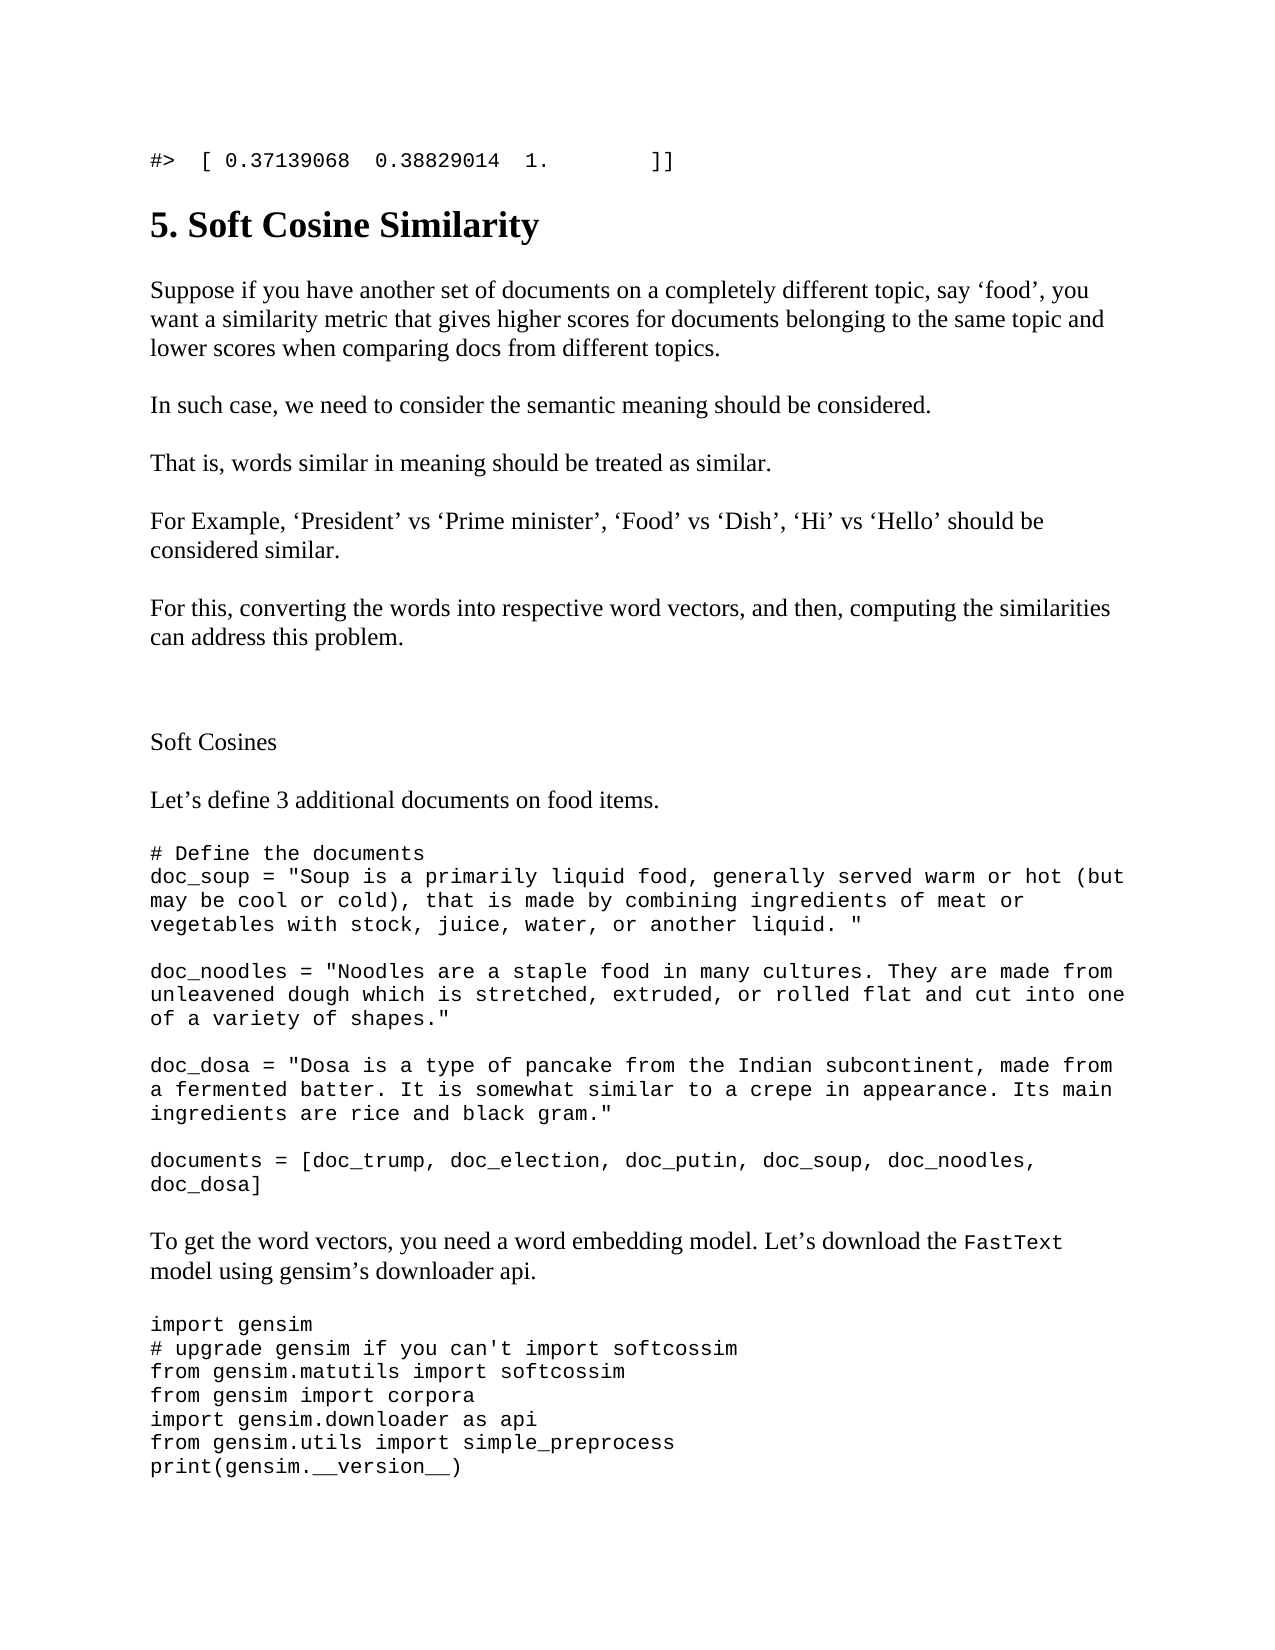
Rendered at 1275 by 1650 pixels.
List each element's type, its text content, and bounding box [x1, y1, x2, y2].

text # upgrade gensim if you can't import softcossim [150, 1338, 1125, 1361]
text For this, converting the words into respective word vectors, and then, computing the similarities can address this problem. [150, 593, 1125, 651]
text That is, words similar in meaning should be treated as similar. [150, 448, 1125, 477]
text from gensim.utils import simple_preprocess [150, 1432, 1125, 1456]
text In such case, we need to consider the semantic meaning should be considered. [150, 391, 1125, 419]
text import gensim.downloader as api [150, 1408, 1125, 1432]
text print(gensim.__version__) [150, 1456, 1125, 1479]
text For Example, ‘President’ vs ‘Prime minister’, ‘Food’ vs ‘Dish’, ‘Hi’ vs ‘Hello’ should be considered similar. [150, 506, 1125, 564]
text doc_noodles = "Noodles are a staple food in many cultures. They are made from unleavened dough which is stretched, extruded, or rolled flat and cut into one of a variety of shapes." [150, 961, 1125, 1032]
text Soft Cosines [150, 680, 1125, 756]
text Let’s define 3 additional documents on food items. [150, 785, 1125, 813]
text 5. Soft Cosine Similarity [150, 203, 1125, 246]
text documents = [doc_trump, doc_election, doc_putin, doc_soup, doc_noodles, doc_dosa] [150, 1150, 1125, 1197]
text doc_soup = "Soup is a primarily liquid food, generally served warm or hot (but may be cool or cold), that is made by combining ingredients of meat or vegetables with stock, juice, water, or another liquid. " [150, 866, 1125, 937]
text from gensim.matutils import softcossim [150, 1361, 1125, 1385]
text #> [ 0.37139068 0.38829014 1. ]] [150, 150, 1125, 174]
text Suppose if you have another set of documents on a completely different topic, say ‘food’, you want a similarity metric that gives higher scores for documents belonging to the same topic and lower scores when comparing docs from different topics. [150, 275, 1125, 361]
text # Define the documents [150, 843, 1125, 866]
text from gensim import corpora [150, 1385, 1125, 1408]
text import gensim [150, 1314, 1125, 1338]
text doc_dosa = "Dosa is a type of pancake from the Indian subcontinent, made from a fermented batter. It is somewhat similar to a crepe in appearance. Its main ingredients are rice and black gram." [150, 1055, 1125, 1126]
text To get the word vectors, you need a word embedding model. Let’s download the FastText model using gensim’s downloader api. [150, 1226, 1125, 1285]
